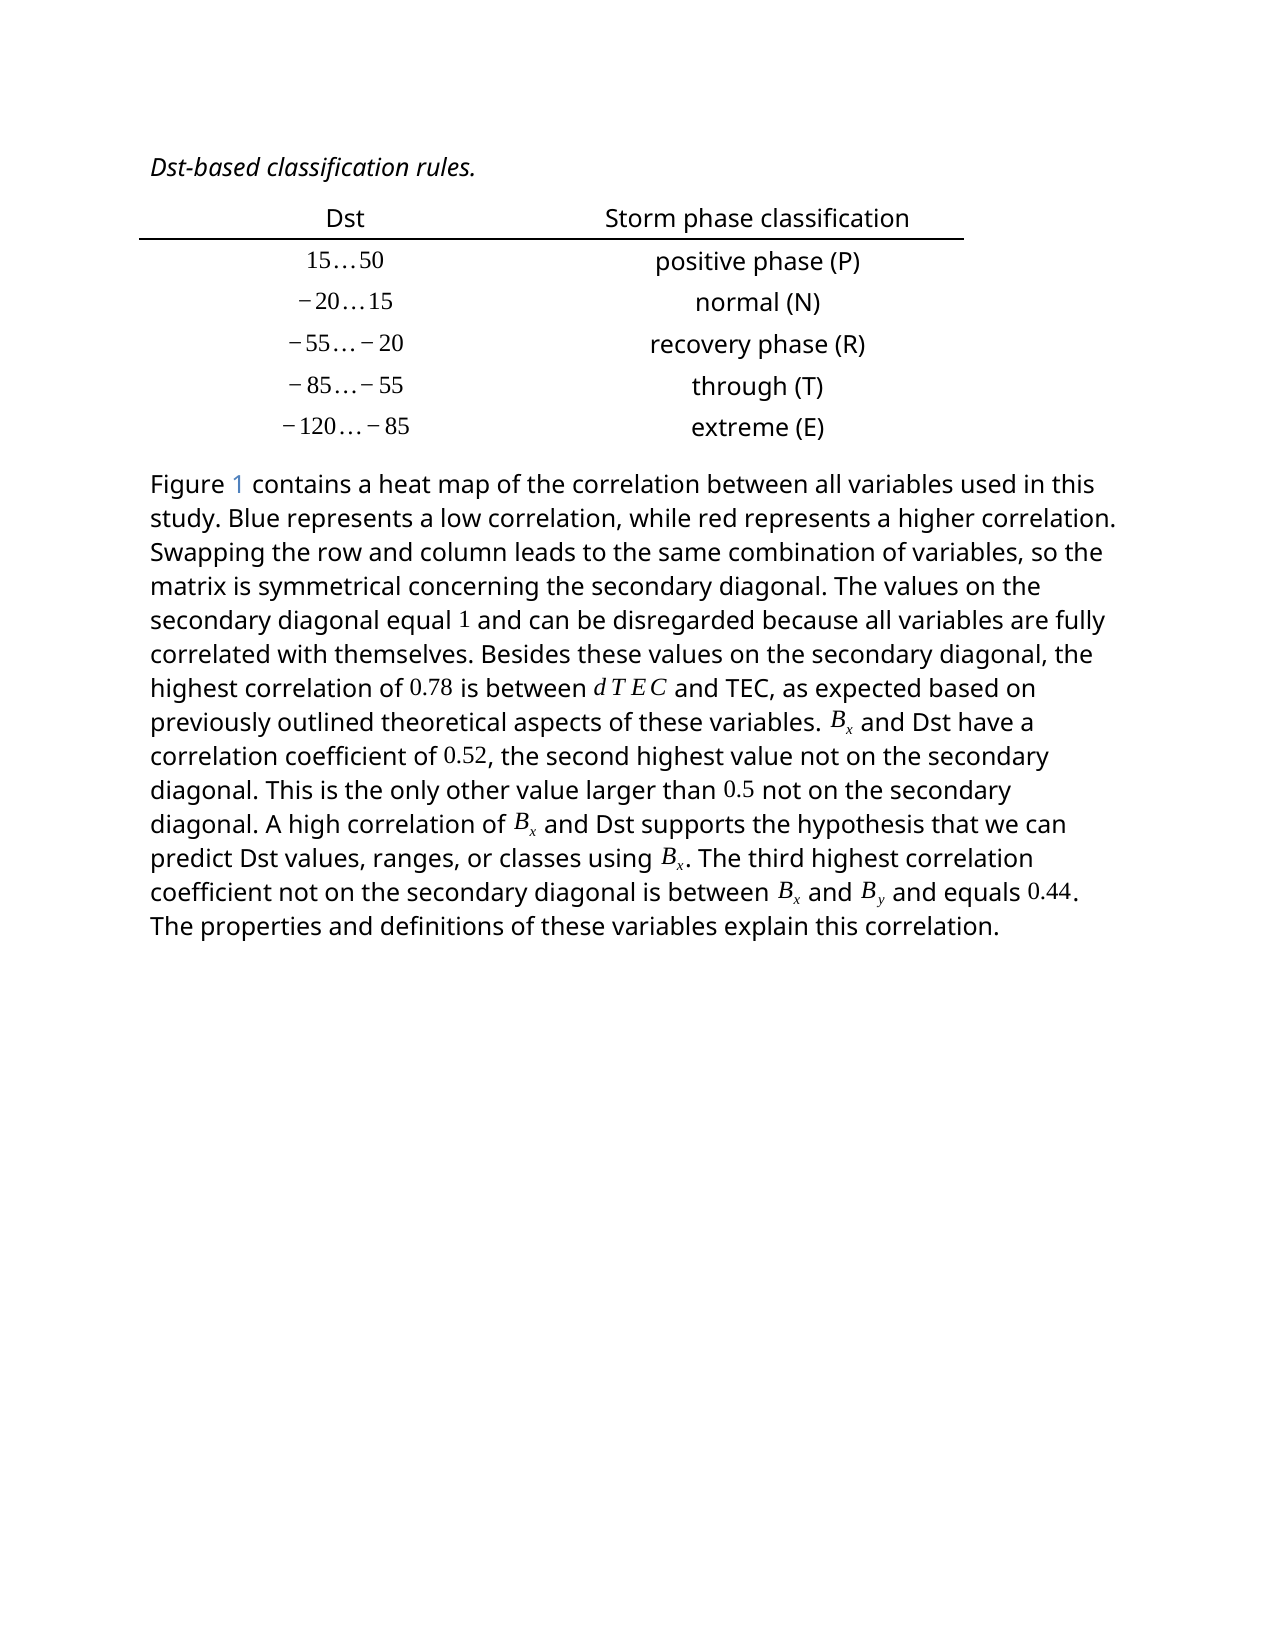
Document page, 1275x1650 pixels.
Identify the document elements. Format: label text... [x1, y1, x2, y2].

table_header Storm phase classification [551, 197, 964, 238]
table_cell [139, 281, 551, 323]
table_cell extreme (E) [551, 406, 964, 447]
text Figure 1 contains a heat map of the correlation between all variables used in this study. Blue represents a low correlation, while red represents a higher correlation. Swapping the row and column leads to the same combination of variables, so the matrix is symmetrical concerning the secondary diagonal. The values on the secondary diagonal equal and can be disregarded because all variables are fully correlated with themselves. Besides these values on the secondary diagonal, the highest correlation of is between and TEC, as expected based on previously outlined theoretical aspects of these variables. and Dst have a correlation coefficient of , the second highest value not on the secondary diagonal. This is the only other value larger than not on the secondary diagonal. A high correlation of and Dst supports the hypothesis that we can predict Dst values, ranges, or classes using . The third highest correlation coefficient not on the secondary diagonal is between and and equals . The properties and definitions of these variables explain this correlation. [150, 466, 1125, 943]
text Dst-based classification rules. [150, 150, 1125, 184]
table_cell [139, 323, 551, 364]
table_cell [139, 406, 551, 447]
table_cell [139, 364, 551, 406]
table_cell normal (N) [551, 281, 964, 323]
table_cell recovery phase (R) [551, 323, 964, 364]
table_header Dst [139, 197, 551, 238]
table_cell through (T) [551, 364, 964, 406]
table_cell [139, 240, 551, 281]
table_cell positive phase (P) [551, 240, 964, 281]
